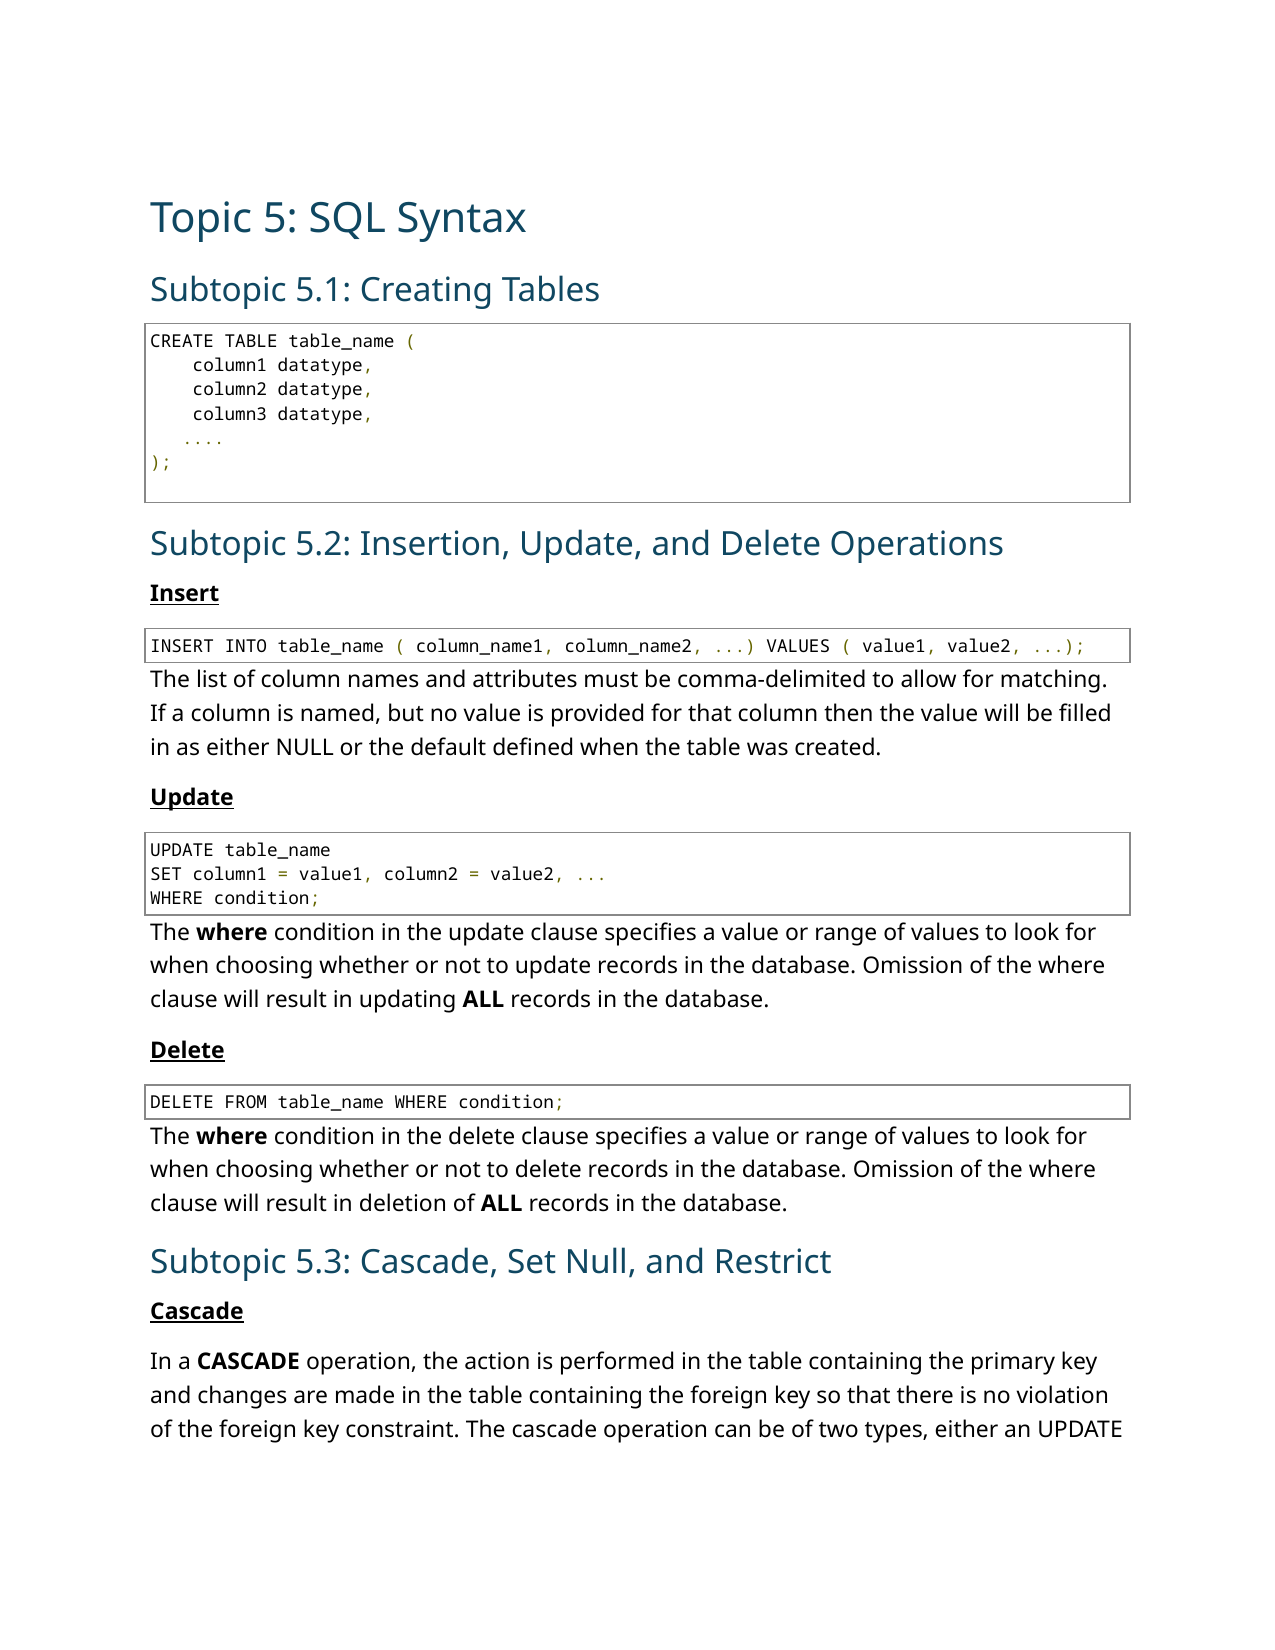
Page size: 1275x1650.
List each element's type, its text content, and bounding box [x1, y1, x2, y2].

text CREATE TABLE table_name ( column1 datatype, column2 datatype, column3 datatype, .... ); [146, 324, 1129, 473]
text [150, 1345, 1125, 1444]
text Cascade [150, 1295, 1125, 1326]
subtitle Subtopic 5.3: Cascade, Set Null, and Restrict [150, 1237, 1125, 1283]
text Delete [150, 1033, 1125, 1065]
text UPDATE table_name [146, 833, 1129, 856]
subtitle Topic 5: SQL Syntax [150, 187, 1125, 244]
text The list of column names and attributes must be comma-delimited to allow for matching. If a column is named, but no value is provided for that column then the value will be filled in as either NULL or the default defined when the table was created. [150, 663, 1125, 762]
subtitle Subtopic 5.2: Insertion, Update, and Delete Operations [150, 520, 1125, 565]
text SET column1 = value1, column2 = value2, ... WHERE condition; [146, 856, 1129, 914]
text INSERT INTO table_name ( column_name1, column_name2, ...) VALUES ( value1, value2, ...); [146, 629, 1129, 662]
text Update [150, 781, 1125, 812]
text The where condition in the delete clause specifies a value or range of values to look for when choosing whether or not to delete records in the database. Omission of the where clause will result in deletion of ALL records in the database. [150, 1120, 1125, 1218]
subtitle Subtopic 5.1: Creating Tables [150, 265, 1125, 311]
text DELETE FROM table_name WHERE condition; [146, 1086, 1129, 1118]
text The where condition in the update clause specifies a value or range of values to look for when choosing whether or not to update records in the database. Omission of the where clause will result in updating ALL records in the database. [150, 916, 1125, 1014]
text Insert [150, 577, 1125, 608]
